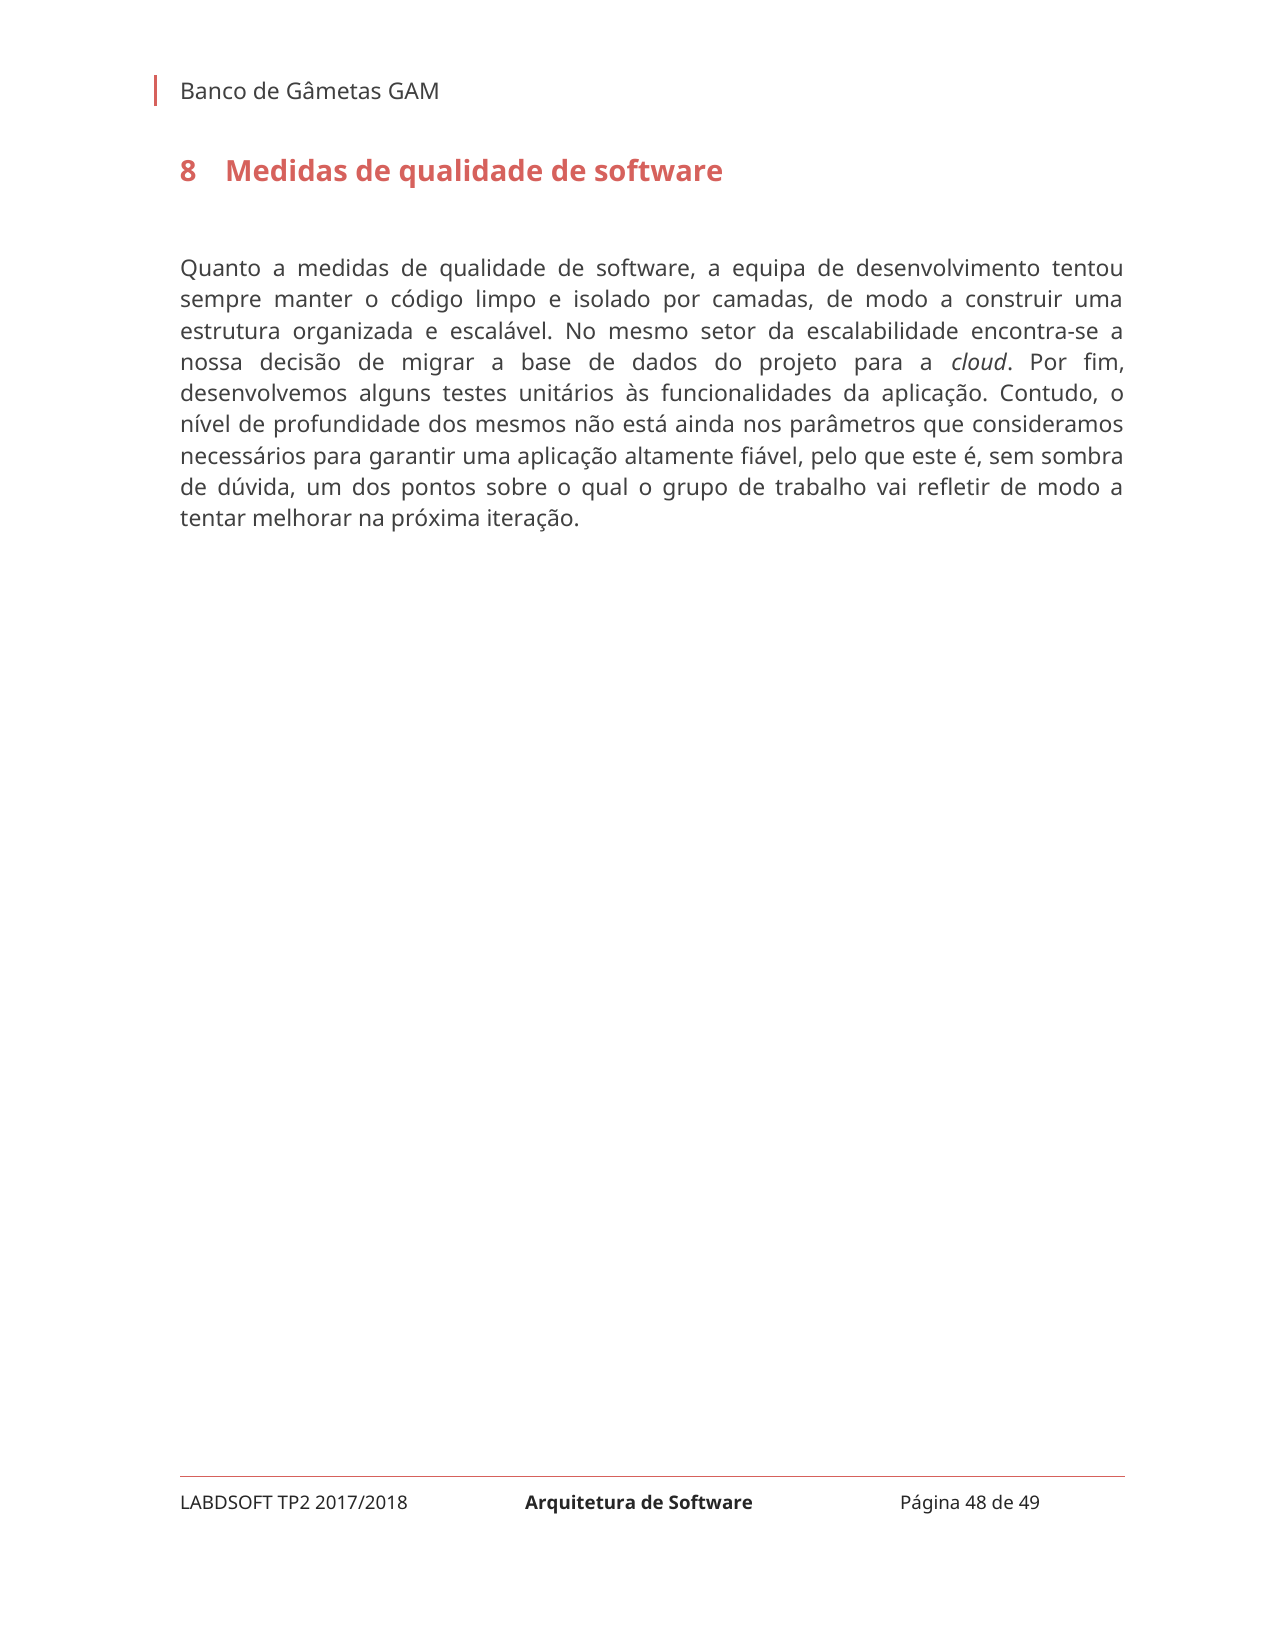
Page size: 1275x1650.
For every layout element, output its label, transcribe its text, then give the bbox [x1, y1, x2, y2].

subtitle Medidas de qualidade de software [179, 150, 1125, 190]
text Quanto a medidas de qualidade de software, a equipa de desenvolvimento tentou sempre manter o código limpo e isolado por camadas, de modo a construir uma estrutura organizada e escalável. No mesmo setor da escalabilidade encontra-se a nossa decisão de migrar a base de dados do projeto para a cloud. Por fim, desenvolvemos alguns testes unitários às funcionalidades da aplicação. Contudo, o nível de profundidade dos mesmos não está ainda nos parâmetros que consideramos necessários para garantir uma aplicação altamente fiável, pelo que este é, sem sombra de dúvida, um dos pontos sobre o qual o grupo de trabalho vai refletir de modo a tentar melhorar na próxima iteração. [180, 252, 1125, 533]
